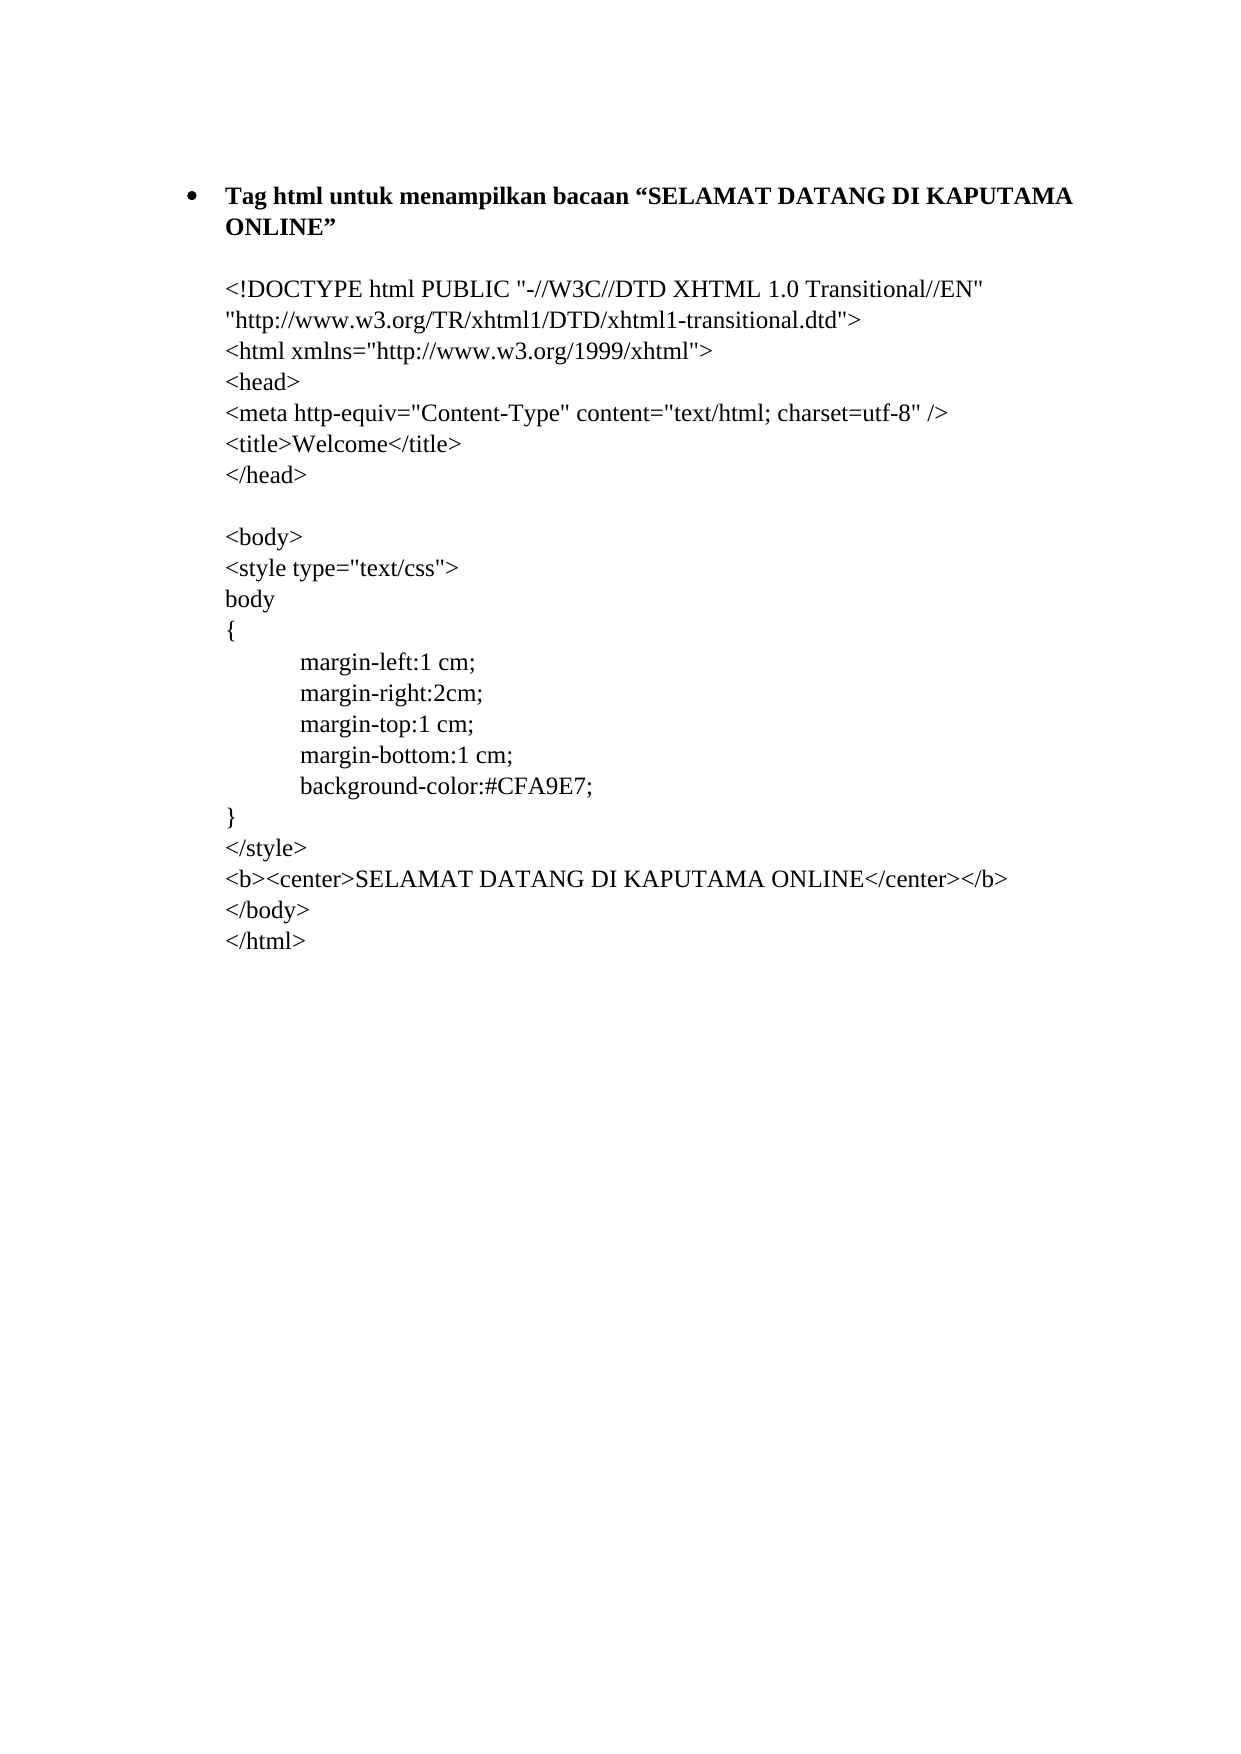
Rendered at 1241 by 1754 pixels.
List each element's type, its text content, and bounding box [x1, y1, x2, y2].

list <head> [225, 367, 1090, 396]
list <style type="text/css"> [225, 553, 1090, 582]
list <meta http-equiv="Content-Type" content="text/html; charset=utf-8" /> [225, 398, 1090, 427]
list </html> [225, 926, 1090, 955]
list margin-left:1 cm; [225, 647, 1090, 675]
list </head> [225, 460, 1090, 489]
list body [225, 584, 1090, 613]
list { [225, 616, 1090, 644]
list <b><center>SELAMAT DATANG DI KAPUTAMA ONLINE</center></b> [225, 864, 1090, 893]
list </body> [225, 895, 1090, 924]
list </style> [225, 833, 1090, 862]
list <title>Welcome</title> [225, 429, 1090, 458]
list <body> [225, 522, 1090, 551]
list Tag html untuk menampilkan bacaan “SELAMAT DATANG DI KAPUTAMA ONLINE” [187, 181, 1090, 241]
list <html xmlns="http://www.w3.org/1999/xhtml"> [225, 336, 1090, 365]
list <!DOCTYPE html PUBLIC "-//W3C//DTD XHTML 1.0 Transitional//EN" "http://www.w3.org/TR/xhtml1/DTD/xhtml1-transitional.dtd"> [225, 274, 1090, 334]
list background-color:#CFA9E7; [225, 771, 1090, 799]
list margin-top:1 cm; [225, 709, 1090, 737]
list } [225, 802, 1090, 831]
list margin-bottom:1 cm; [225, 740, 1090, 768]
list margin-right:2cm; [225, 678, 1090, 706]
